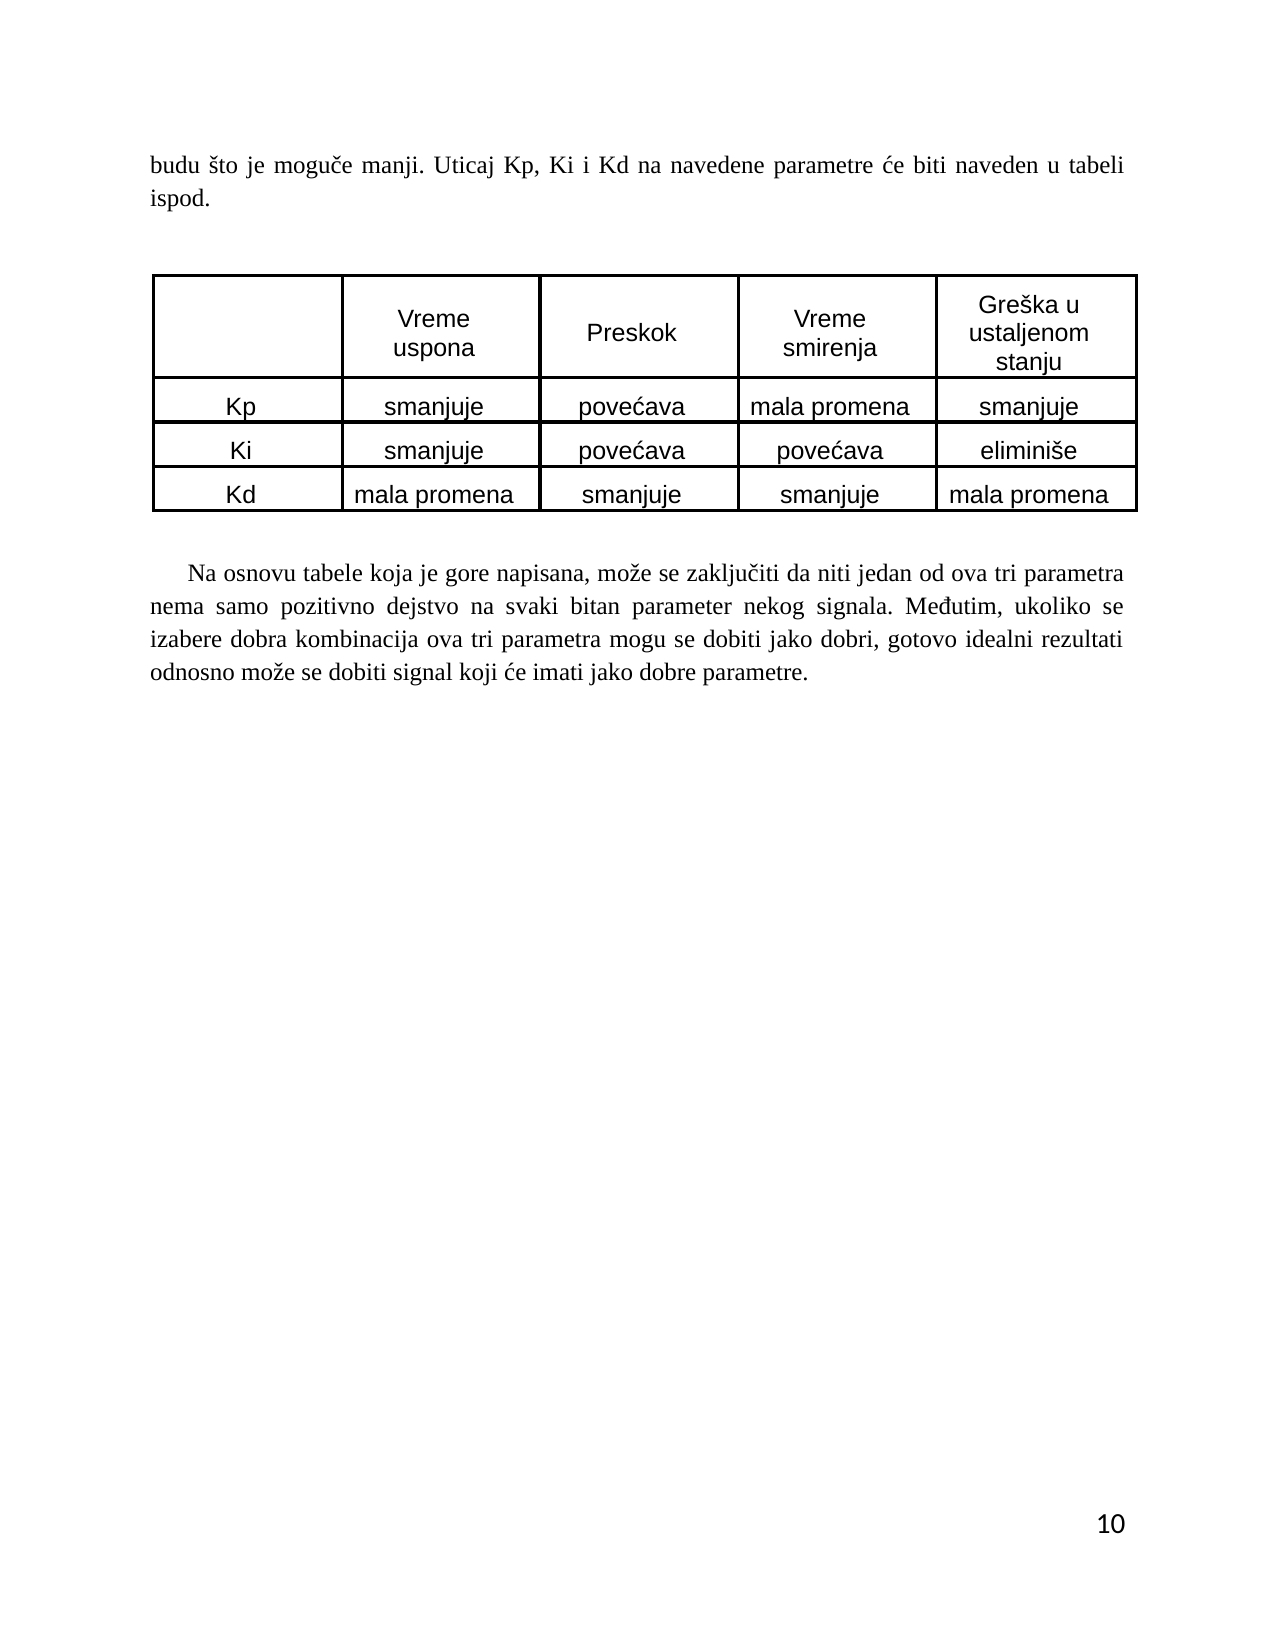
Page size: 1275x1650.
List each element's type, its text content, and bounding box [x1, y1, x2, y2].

table_cell eliminiše [938, 424, 1135, 465]
table_header [155, 277, 341, 376]
table_cell smanjuje [938, 379, 1135, 420]
table_cell povećava [542, 424, 737, 465]
table_cell smanjuje [740, 468, 935, 509]
table_cell mala promena [740, 379, 935, 420]
table_header Preskok [542, 277, 737, 376]
text Na osnovu tabele koja je gore napisana, može se zaključiti da niti jedan od ova tri parametra nema samo pozitivno dejstvo na svaki bitan parameter nekog signala. Međutim, ukoliko se izabere dobra kombinacija ova tri parametra mogu se dobiti jako dobri, gotovo idealni rezultati odnosno može se dobiti signal koji će imati jako dobre parametre. [150, 558, 1125, 686]
table_header Vreme uspona [344, 277, 538, 376]
table_cell smanjuje [344, 424, 538, 465]
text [150, 150, 1125, 212]
table_cell povećava [542, 379, 737, 420]
table_cell Kd [155, 468, 341, 509]
table_header Greška u ustaljenom stanju [938, 277, 1135, 376]
table_cell mala promena [344, 468, 538, 509]
table_cell smanjuje [344, 379, 538, 420]
table_cell smanjuje [542, 468, 737, 509]
table_header Vreme smirenja [740, 277, 935, 376]
table_cell mala promena [938, 468, 1135, 509]
table_cell Ki [155, 424, 341, 465]
table_cell povećava [740, 424, 935, 465]
table_cell Kp [155, 379, 341, 420]
